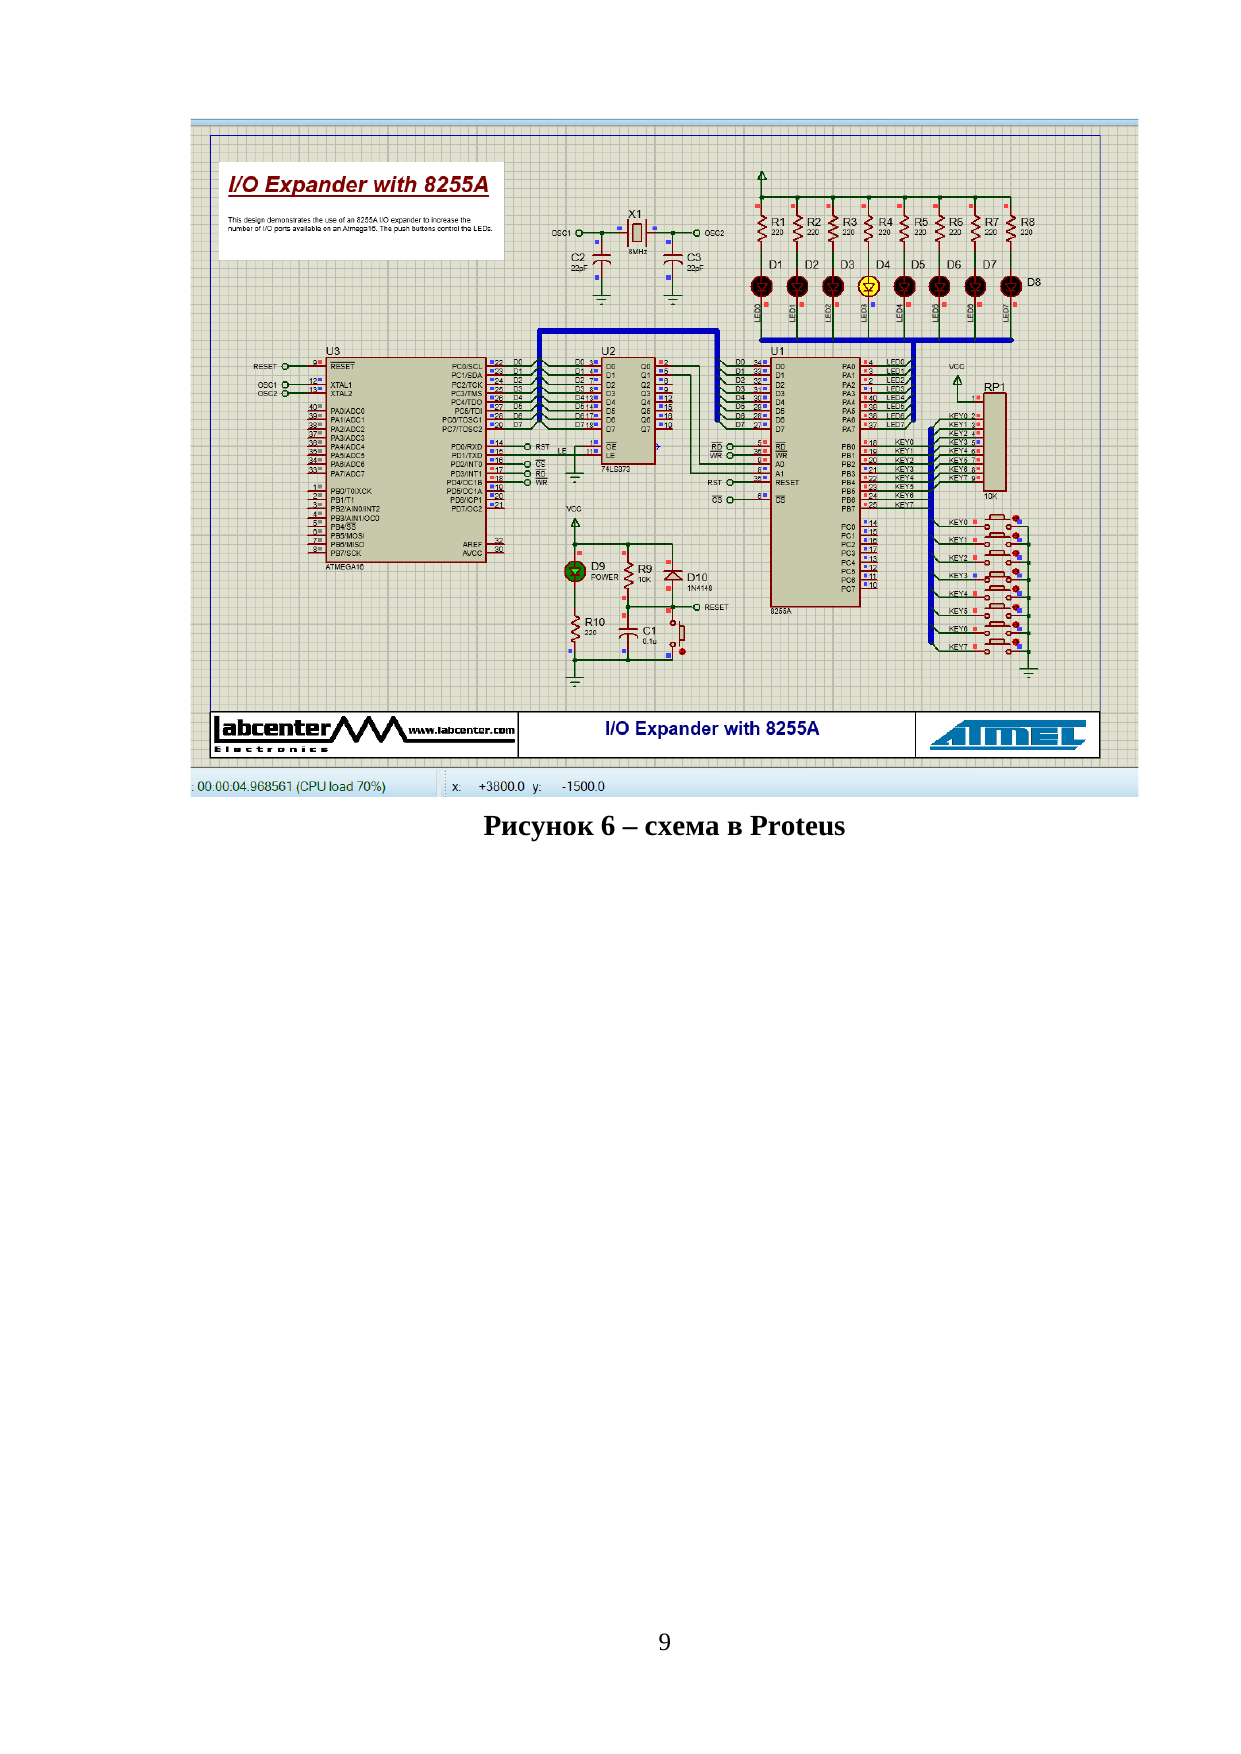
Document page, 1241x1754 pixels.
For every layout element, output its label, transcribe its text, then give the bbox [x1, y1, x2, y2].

text Рисунок 6 – схема в Proteus [177, 808, 1152, 842]
picture [190, 118, 1139, 797]
